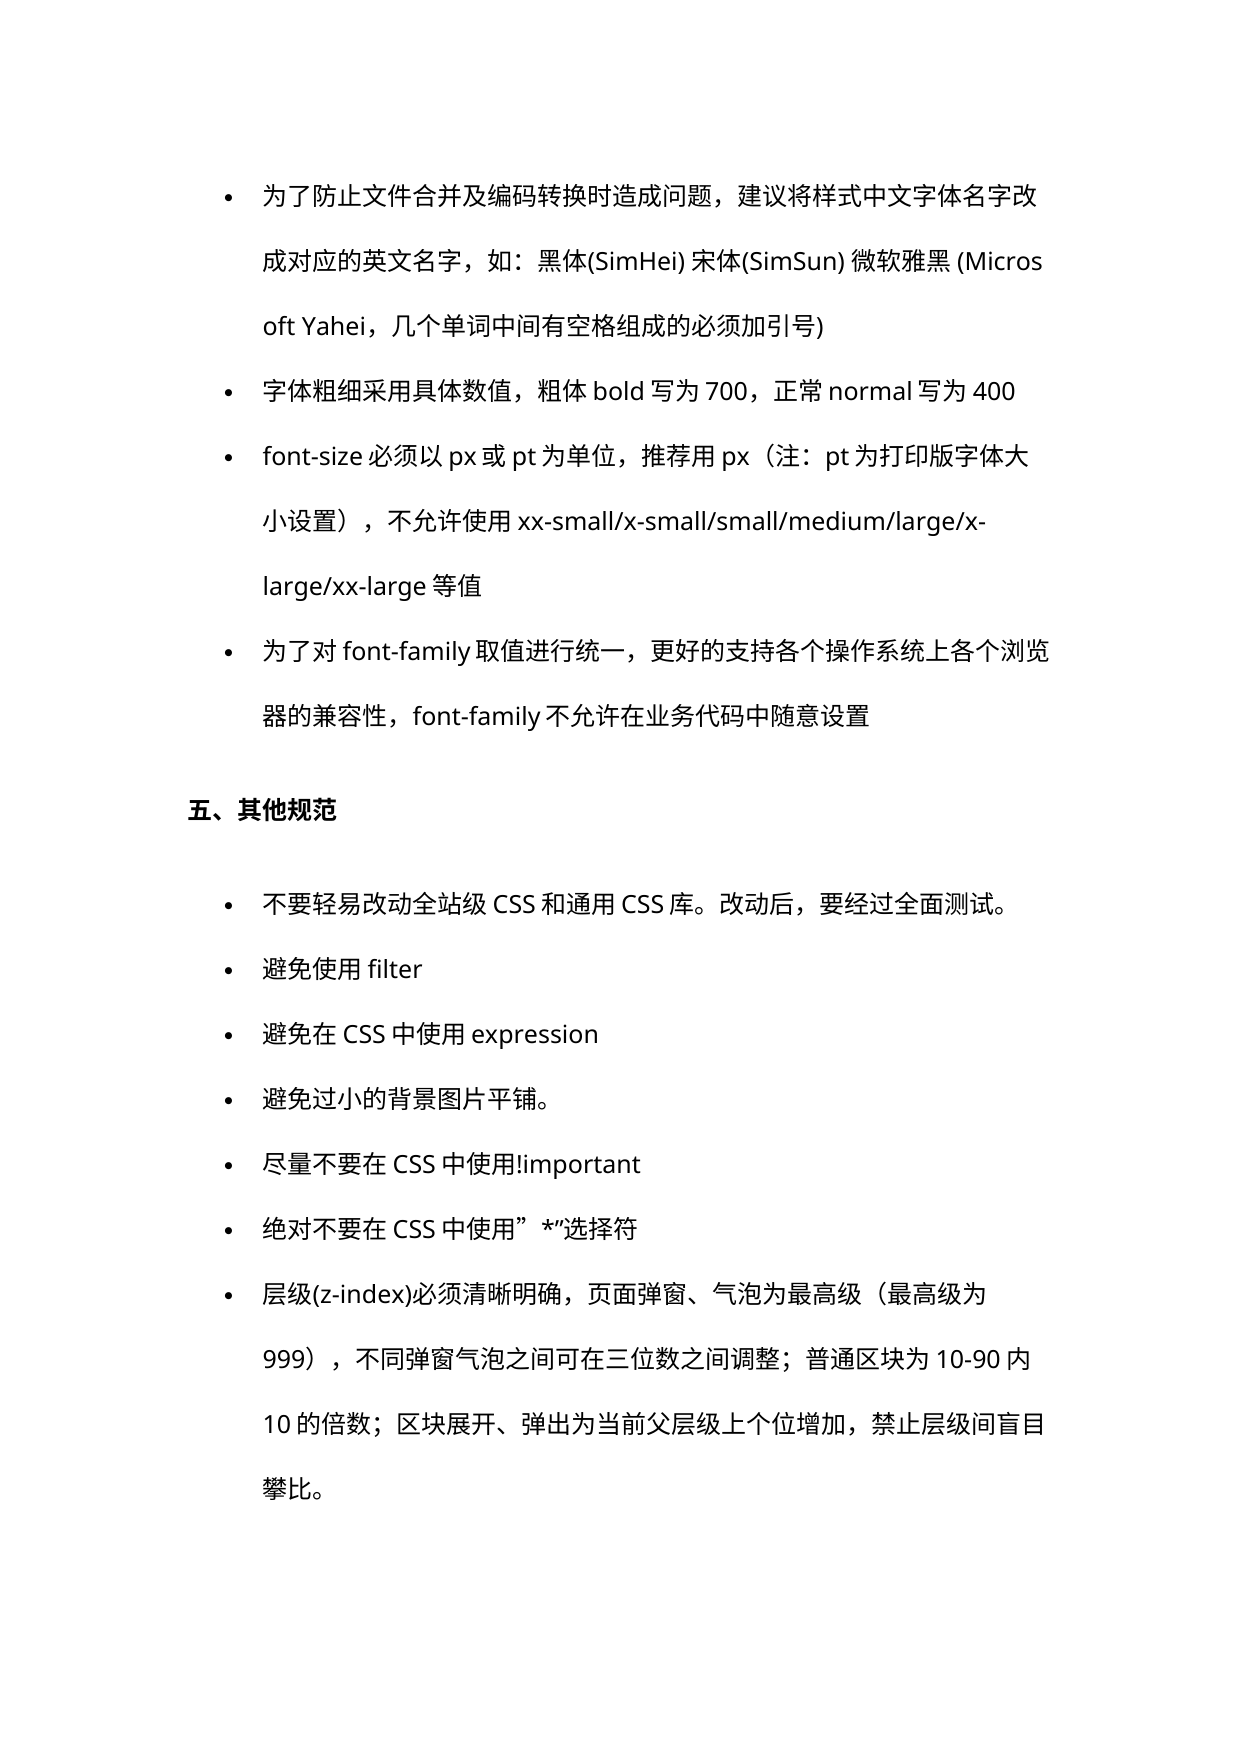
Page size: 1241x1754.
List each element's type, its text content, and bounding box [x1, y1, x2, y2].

list 绝对不要在CSS中使用”*”选择符 [225, 1195, 1053, 1260]
list 避免使用filter [225, 935, 1053, 1000]
list 为了防止文件合并及编码转换时造成问题，建议将样式中文字体名字改成对应的英文名字，如：黑体(SimHei) 宋体(SimSun) 微软雅黑 (Microsoft Yahei，几个单词中间有空格组成的必须加引号) [225, 162, 1053, 357]
text 五、其他规范 [187, 776, 1053, 841]
list font-size必须以px或pt为单位，推荐用px（注：pt为打印版字体大小设置），不允许使用xx-small/x-small/small/medium/large/x-large/xx-large等值 [225, 422, 1053, 617]
list 层级(z-index)必须清晰明确，页面弹窗、气泡为最高级（最高级为999），不同弹窗气泡之间可在三位数之间调整；普通区块为10-90内10的倍数；区块展开、弹出为当前父层级上个位增加，禁止层级间盲目攀比。 [225, 1260, 1053, 1520]
list 尽量不要在CSS中使用!important [225, 1130, 1053, 1195]
list 为了对font-family取值进行统一，更好的支持各个操作系统上各个浏览器的兼容性，font-family不允许在业务代码中随意设置 [225, 617, 1053, 747]
list 避免在CSS中使用expression [225, 1000, 1053, 1065]
list 不要轻易改动全站级CSS和通用CSS库。改动后，要经过全面测试。 [225, 870, 1053, 935]
list 字体粗细采用具体数值，粗体bold写为700，正常normal写为400 [225, 357, 1053, 422]
list 避免过小的背景图片平铺。 [225, 1065, 1053, 1130]
